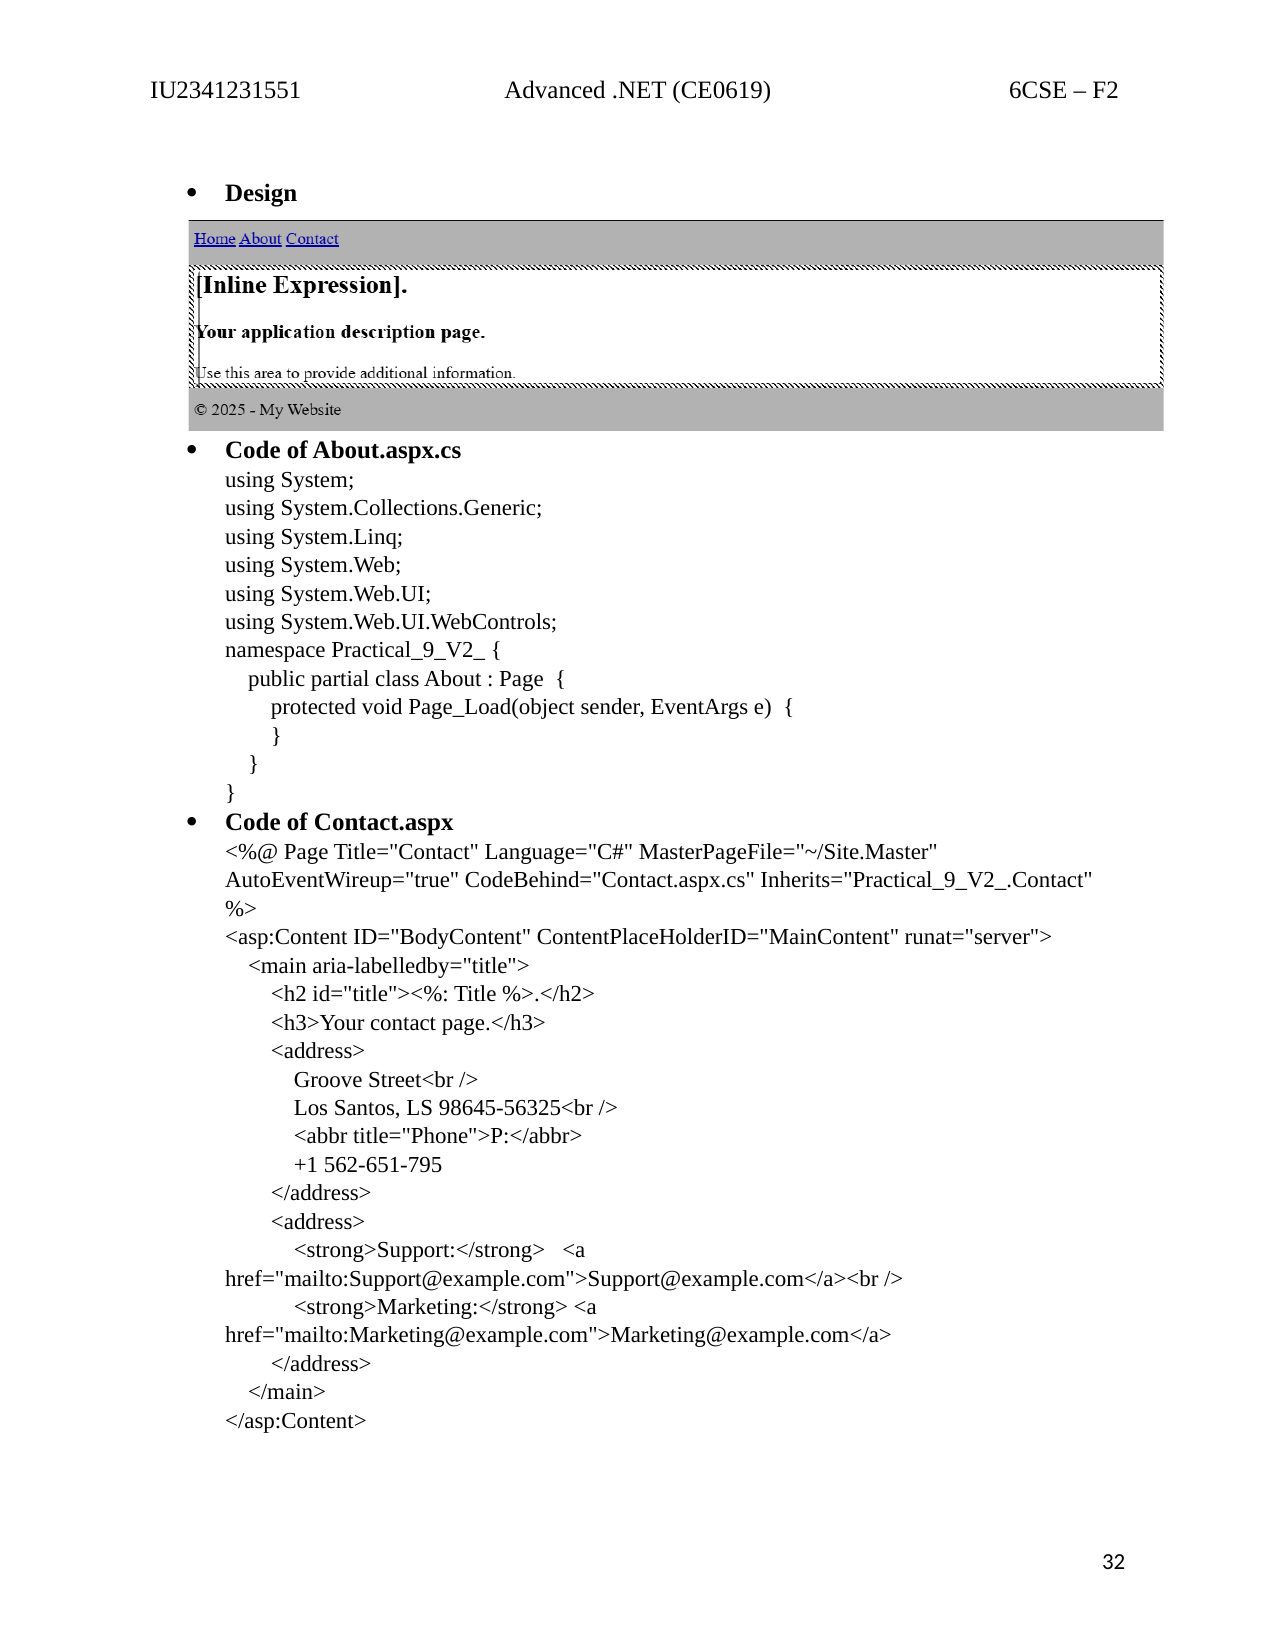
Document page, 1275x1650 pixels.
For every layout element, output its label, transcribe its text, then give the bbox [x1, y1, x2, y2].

list Los Santos, LS 98645-56325<br /> [225, 1094, 1125, 1120]
list using System.Web.UI.WebControls; [225, 608, 1125, 634]
list using System.Web.UI; [225, 579, 1125, 606]
list Design [187, 178, 1125, 207]
list } [225, 750, 1125, 777]
list Code of Contact.aspx [187, 807, 1125, 836]
list <%@ Page Title="Contact" Language="C#" MasterPageFile="~/Site.Master" AutoEventWireup="true" CodeBehind="Contact.aspx.cs" Inherits="Practical_9_V2_.Contact" %> [225, 838, 1125, 921]
list using System; [225, 466, 1125, 492]
list </address> [225, 1179, 1125, 1206]
list <address> [225, 1037, 1125, 1063]
list using System.Web; [225, 551, 1125, 577]
list </address> [225, 1350, 1125, 1376]
list using System.Linq; [225, 523, 1125, 549]
list </main> [225, 1378, 1125, 1405]
list public partial class About : Page { [225, 665, 1125, 691]
list <strong>Marketing:</strong> <a href="mailto:Marketing@example.com">Marketing@example.com</a> [225, 1293, 1125, 1348]
list <strong>Support:</strong> <a href="mailto:Support@example.com">Support@example.com</a><br /> [225, 1236, 1125, 1291]
list <abbr title="Phone">P:</abbr> [225, 1122, 1125, 1149]
list protected void Page_Load(object sender, EventArgs e) { [225, 693, 1125, 720]
list using System.Collections.Generic; [225, 494, 1125, 521]
list +1 562-651-795 [225, 1151, 1125, 1177]
list Groove Street<br /> [225, 1066, 1125, 1092]
list } [225, 779, 1125, 805]
list </asp:Content> [225, 1407, 1125, 1433]
list <main aria-labelledby="title"> [225, 952, 1125, 978]
list <h3>Your contact page.</h3> [225, 1009, 1125, 1035]
list namespace Practical_9_V2_ { [225, 636, 1125, 663]
list <asp:Content ID="BodyContent" ContentPlaceHolderID="MainContent" runat="server"> [225, 923, 1125, 950]
picture [188, 220, 1164, 431]
list <h2 id="title"><%: Title %>.</h2> [225, 980, 1125, 1007]
list <address> [225, 1208, 1125, 1234]
list } [225, 722, 1125, 748]
